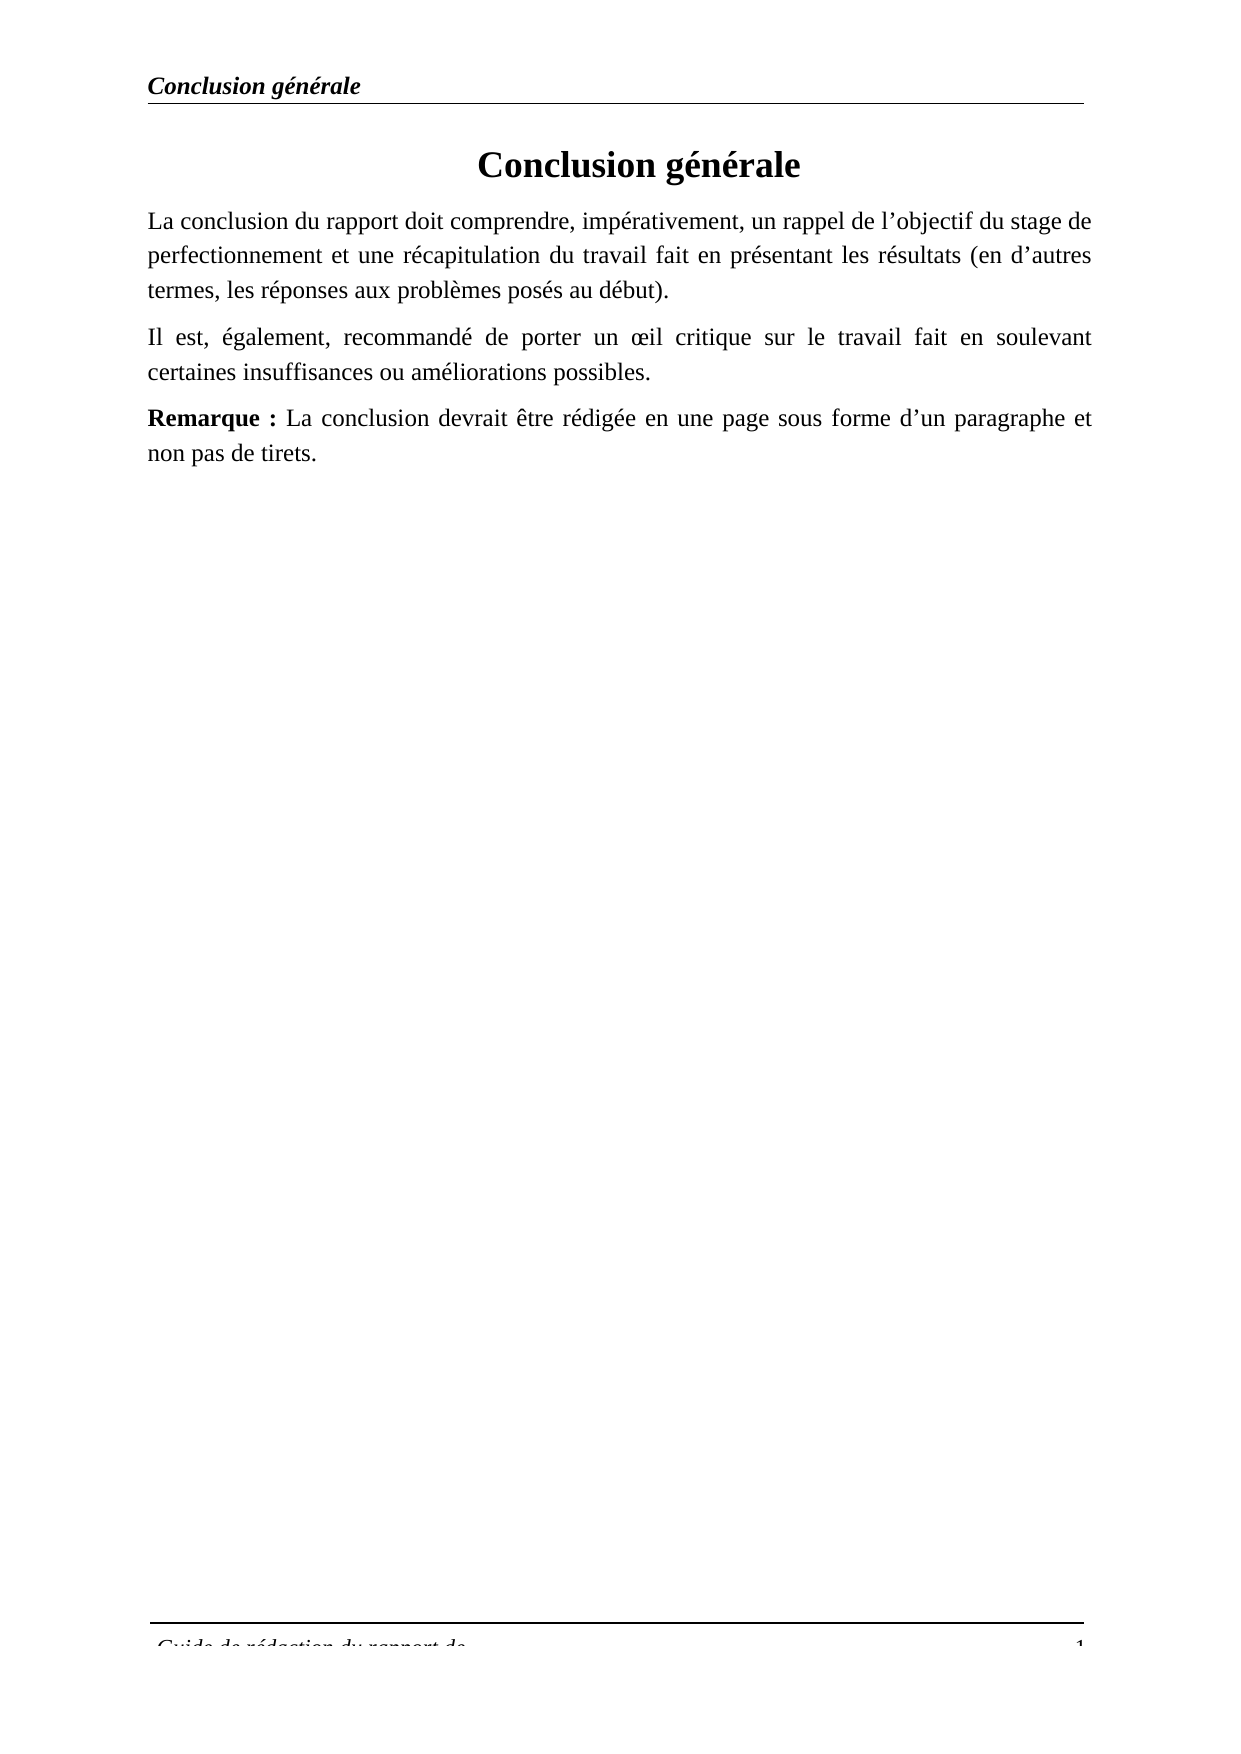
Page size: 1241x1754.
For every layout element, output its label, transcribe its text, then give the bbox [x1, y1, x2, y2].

text Il est, également, recommandé de porter un œil critique sur le travail fait en soulevant certaines insuffisances ou améliorations possibles. [147, 322, 1093, 385]
subtitle Conclusion générale [98, 142, 1179, 186]
text Conclusion générale [147, 71, 1192, 100]
text La conclusion du rapport doit comprendre, impérativement, un rappel de l’objectif du stage de perfectionnement et une récapitulation du travail fait en présentant les résultats (en d’autres termes, les réponses aux problèmes posés au début). [147, 206, 1092, 304]
text Remarque : La conclusion devrait être rédigée en une page sous forme d’un paragraphe et non pas de tirets. [147, 403, 1092, 467]
